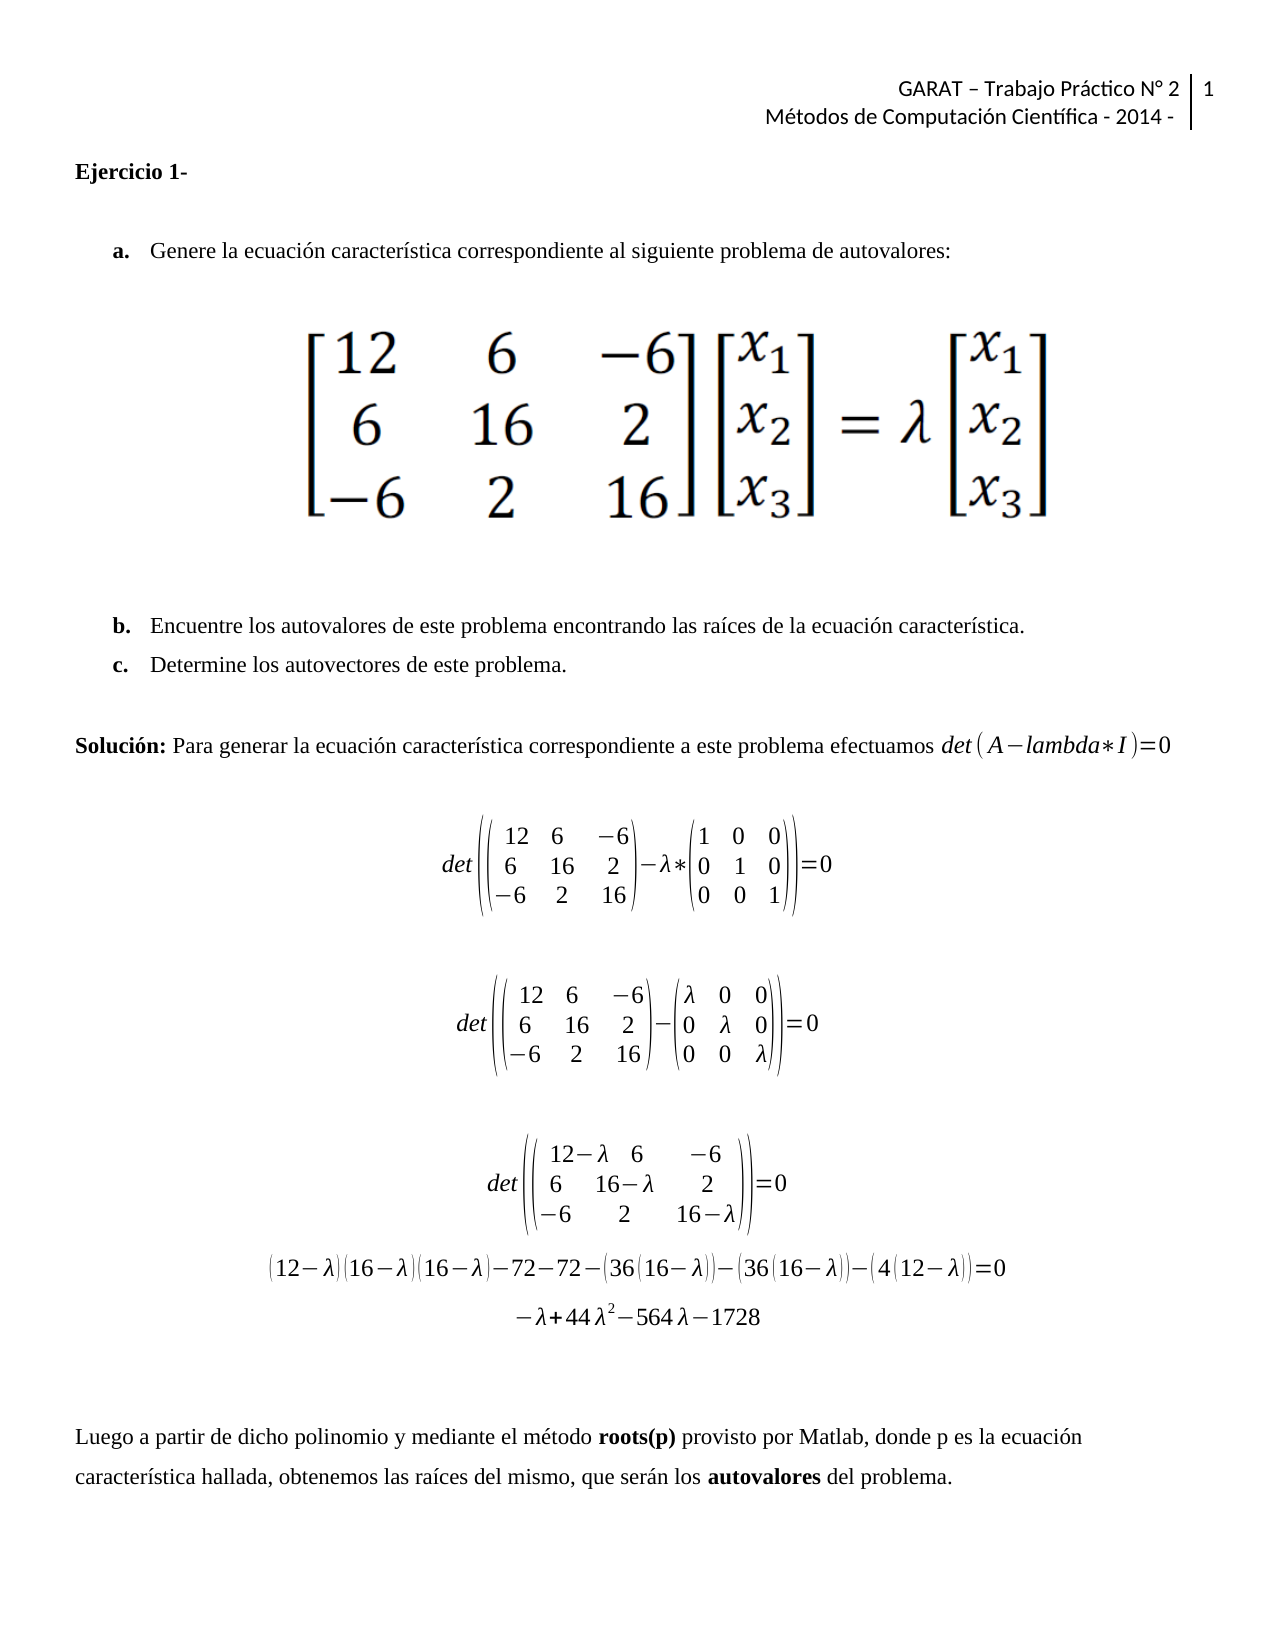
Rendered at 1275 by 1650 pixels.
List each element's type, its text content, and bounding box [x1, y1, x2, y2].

text Solución: Para generar la ecuación característica correspondiente a este problema efectuamos [75, 730, 1200, 760]
text Ejercicio 1- [75, 158, 1200, 184]
list Genere la ecuación característica correspondiente al siguiente problema de autovalores: [112, 237, 1200, 263]
text Luego a partir de dicho polinomio y mediante el método roots(p) provisto por Matlab, donde p es la ecuación característica hallada, obtenemos las raíces del mismo, que serán los autovalores del problema. [75, 1423, 1200, 1489]
list Determine los autovectores de este problema. [112, 651, 1200, 678]
list Encuentre los autovalores de este problema encontrando las raíces de la ecuación característica. [112, 612, 1200, 638]
